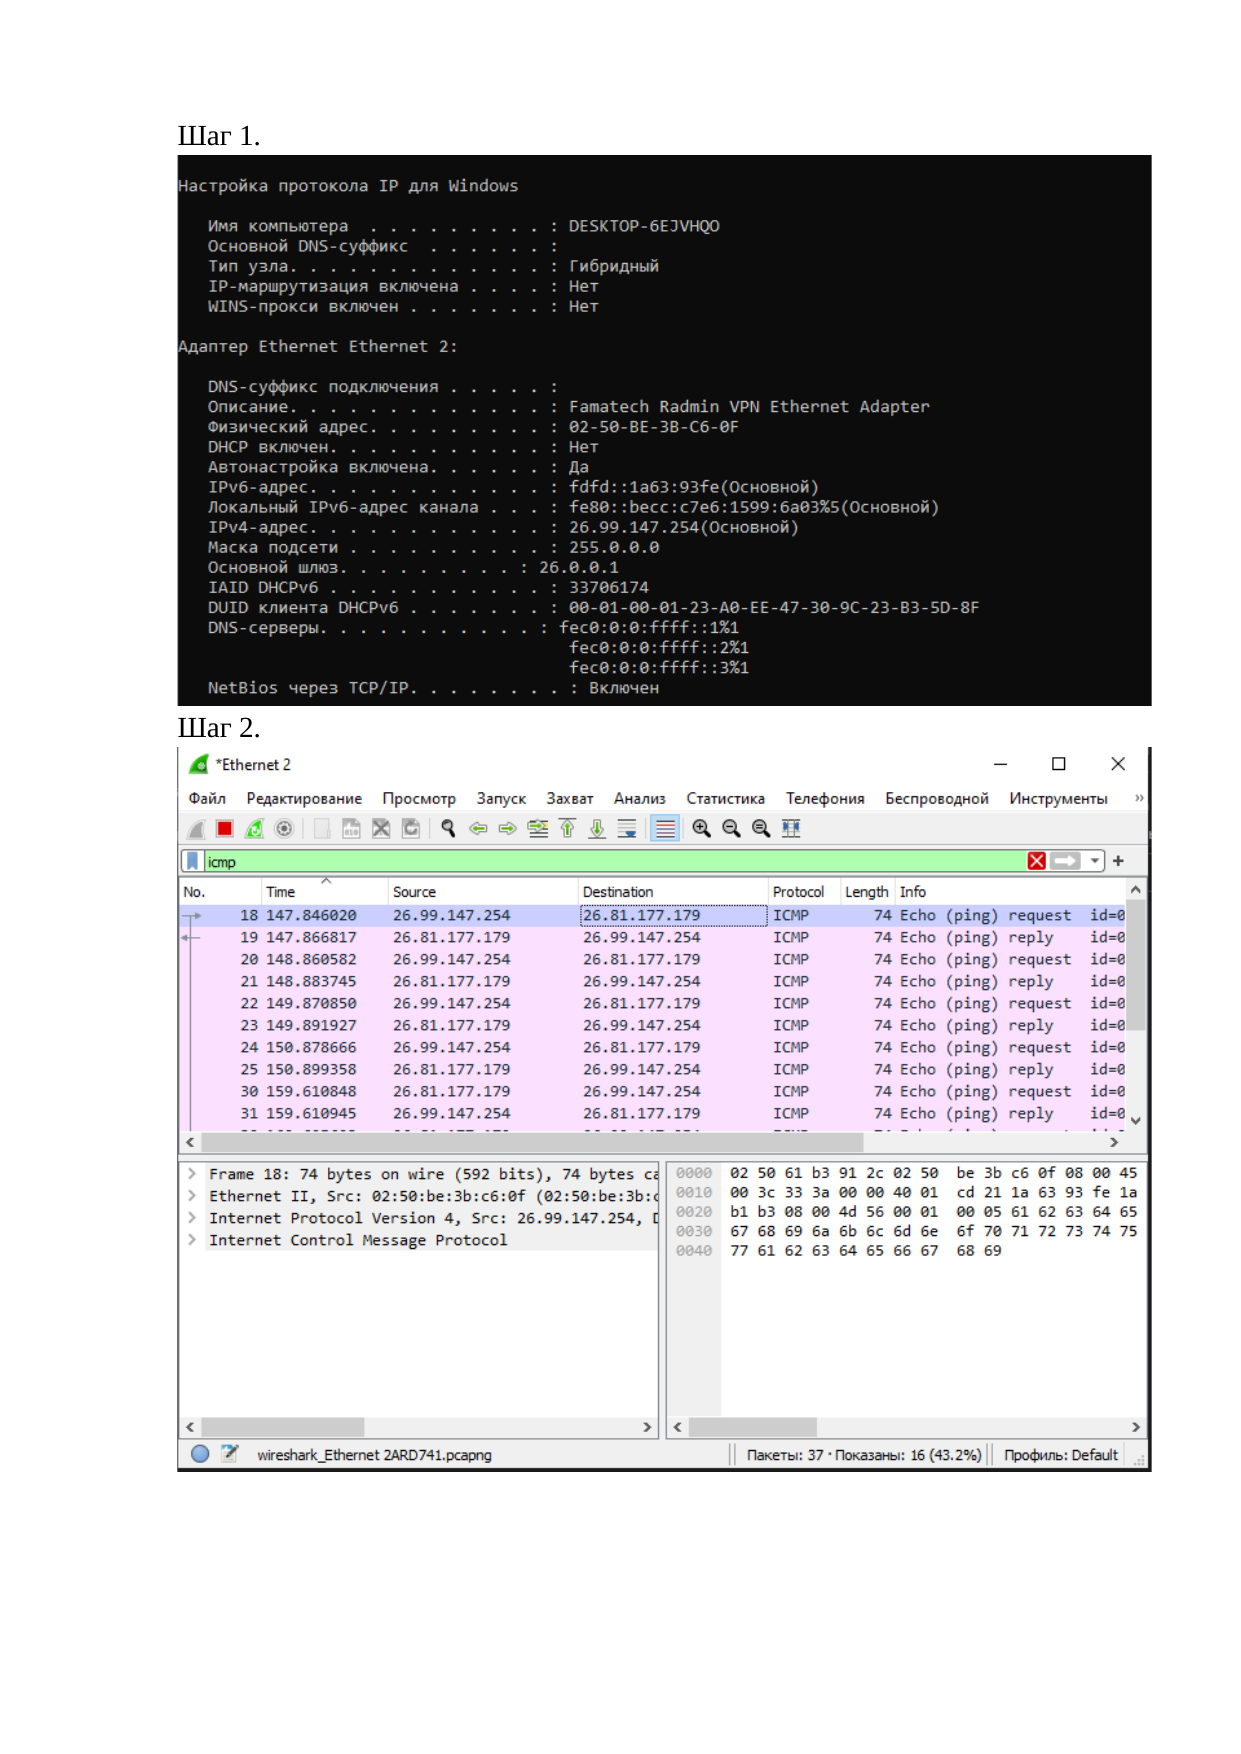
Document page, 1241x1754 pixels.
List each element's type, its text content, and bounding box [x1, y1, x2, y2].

picture [177, 747, 1152, 1472]
text Шаг 2. [177, 710, 1152, 743]
picture [177, 155, 1152, 706]
text Шаг 1. [177, 118, 1152, 152]
